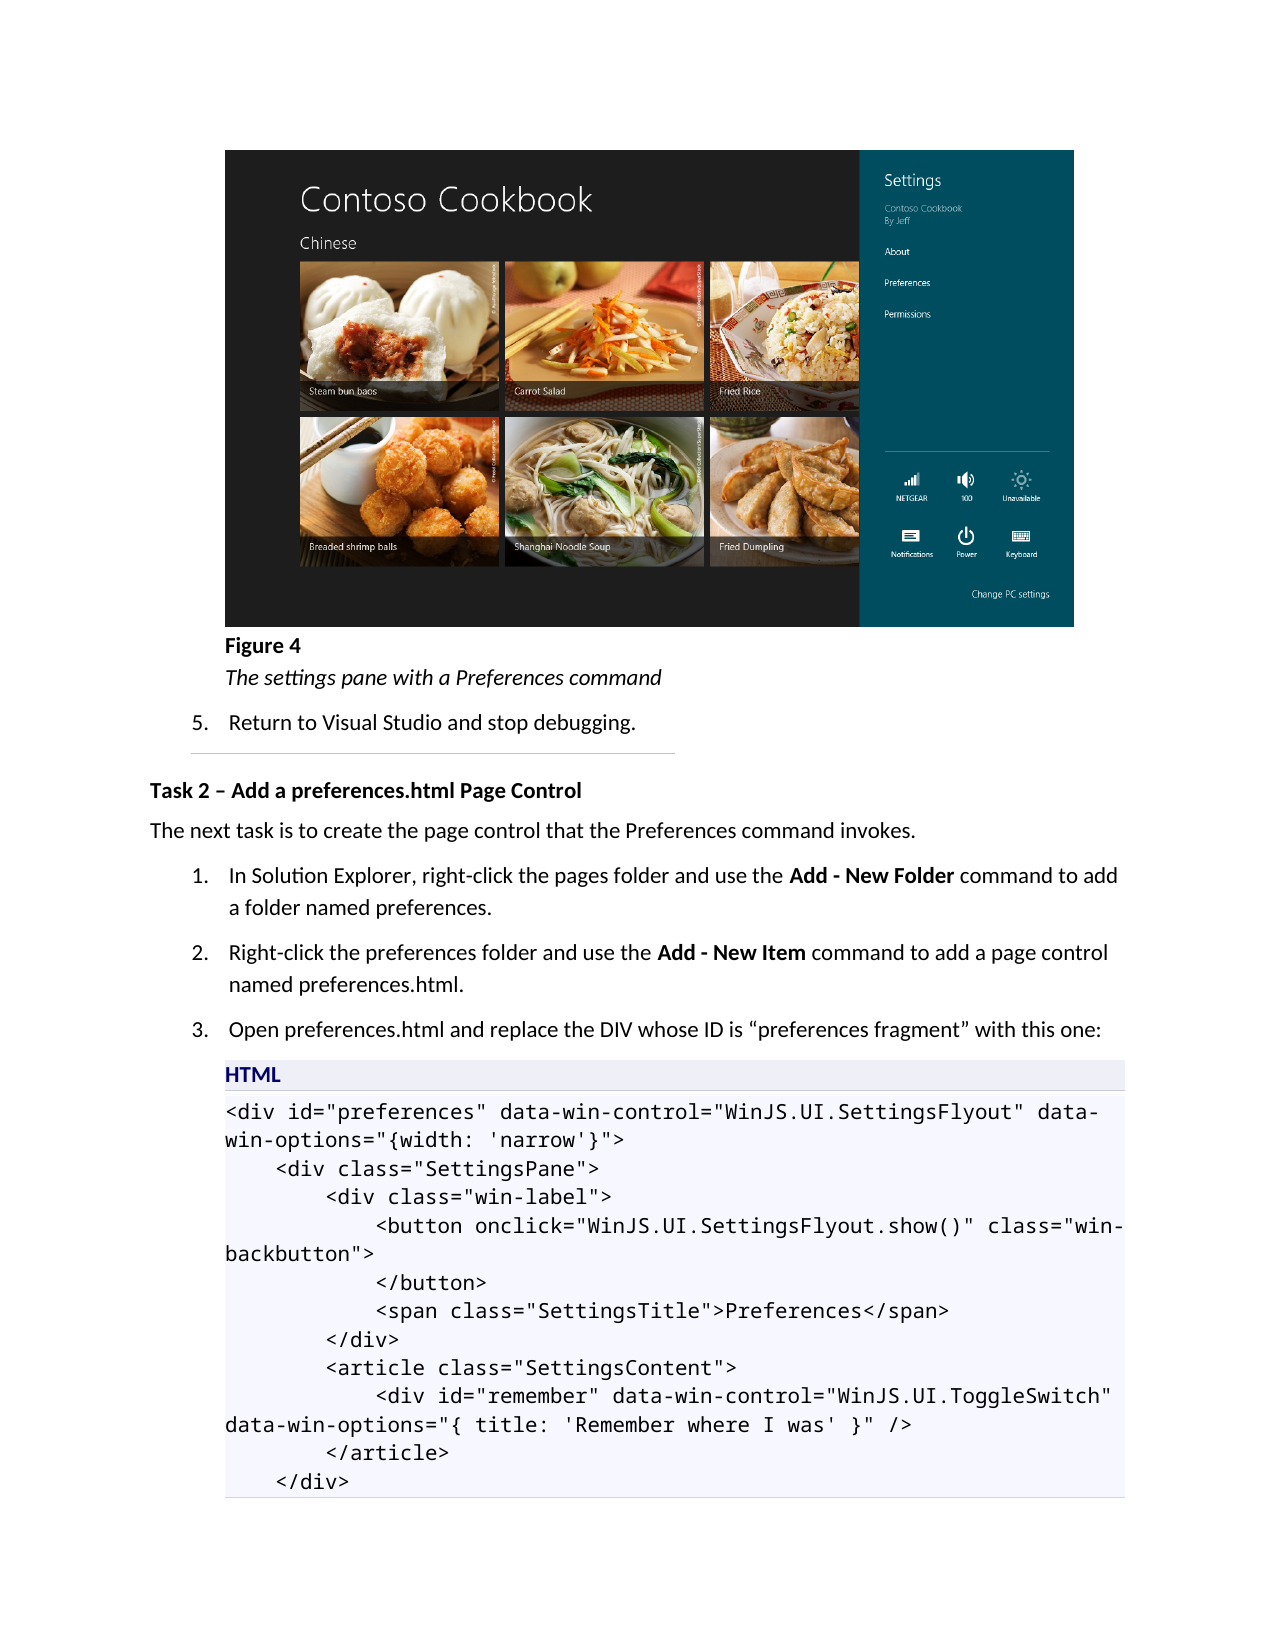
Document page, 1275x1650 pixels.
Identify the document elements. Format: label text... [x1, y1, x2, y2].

text The settings pane with a Preferences command [225, 663, 1125, 691]
list Open preferences.html and replace the DIV whose ID is “preferences fragment” with this one: [191, 1015, 1125, 1043]
text <button onclick="WinJS.UI.SettingsFlyout.show()" class="win-backbutton"> [225, 1208, 1125, 1265]
text <article class="SettingsContent"> [225, 1351, 1125, 1379]
picture [963, 473, 967, 486]
text Figure 4 [225, 631, 1125, 659]
text <div id="preferences" data-win-control="WinJS.UI.SettingsFlyout" data-win-options="{width: 'narrow'}"> [225, 1096, 1125, 1151]
picture [903, 531, 919, 541]
picture [912, 473, 919, 485]
text Task 2 – Add a preferences.html Page Control [150, 776, 1125, 804]
text </button> [225, 1265, 1125, 1294]
text </div> [225, 1322, 1125, 1351]
text <span class="SettingsTitle">Preferences</span> [225, 1294, 1125, 1322]
text HTML [225, 1060, 1125, 1090]
list Right-click the preferences folder and use the Add - New Item command to add a page control named preferences.html. [191, 938, 1125, 998]
text <div id="remember" data-win-control="WinJS.UI.ToggleSwitch" data-win-options="{ title: 'Remember where I was' }" /> [225, 1379, 1125, 1436]
text </div> [225, 1464, 1125, 1497]
text <div class="SettingsPane"> [225, 1151, 1125, 1180]
text The next task is to create the page control that the Preferences command invokes. [150, 817, 1125, 845]
list In Solution Explorer, right-click the pages folder and use the Add - New Folder command to add a folder named preferences. [191, 861, 1125, 922]
text <div class="win-label"> [225, 1180, 1125, 1208]
picture [1013, 532, 1029, 541]
picture [225, 150, 858, 627]
list Return to Visual Studio and stop debugging. [191, 708, 1125, 736]
text </article> [225, 1436, 1125, 1464]
